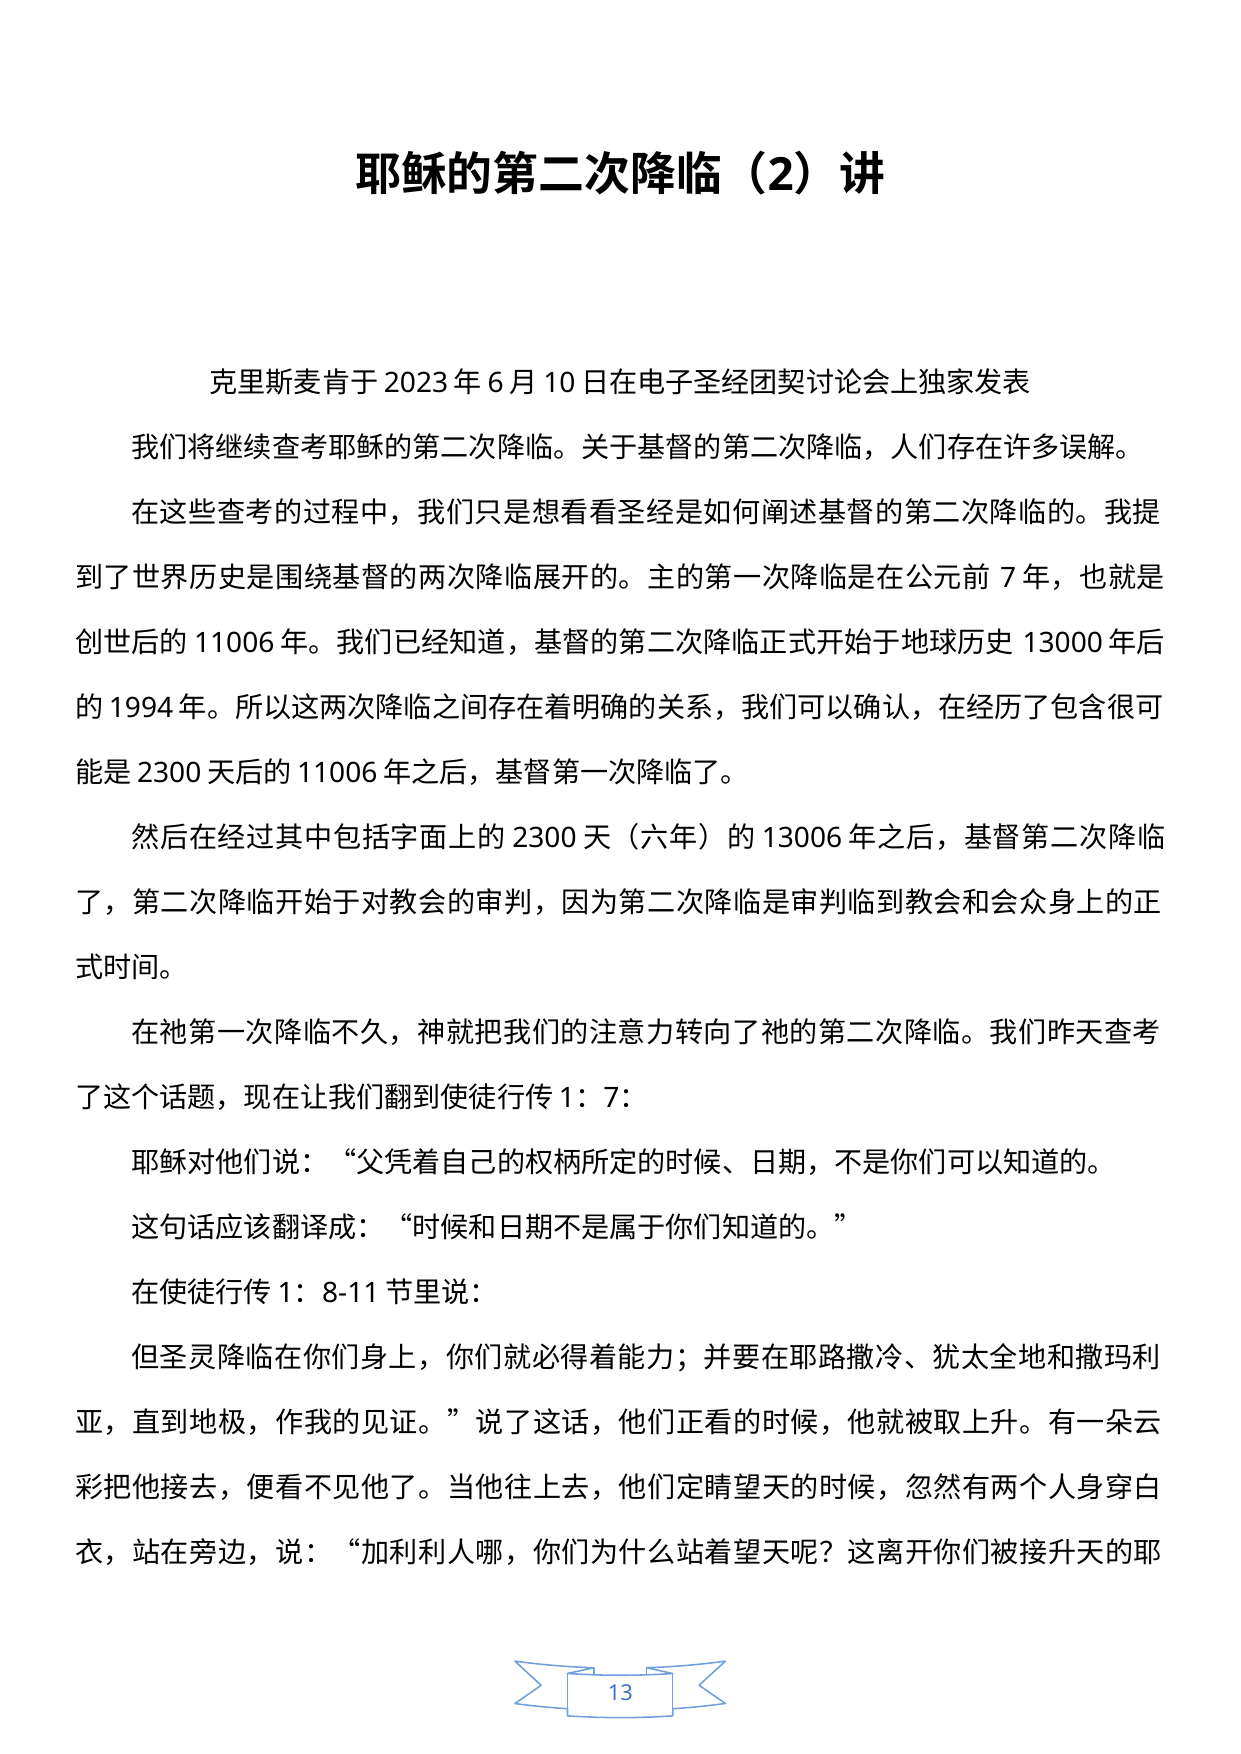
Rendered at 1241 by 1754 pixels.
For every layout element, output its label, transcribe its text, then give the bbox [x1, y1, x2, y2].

text 克里斯麦肯于2023年6月10日在电子圣经团契讨论会上独家发表 [75, 347, 1165, 412]
text 在使徒行传1：8-11节里说： [75, 1257, 1165, 1322]
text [75, 1322, 1165, 1582]
text 在祂第一次降临不久，神就把我们的注意力转向了祂的第二次降临。我们昨天查考了这个话题，现在让我们翻到使徒行传1：7： [75, 997, 1165, 1127]
text 在这些查考的过程中，我们只是想看看圣经是如何阐述基督的第二次降临的。我提到了世界历史是围绕基督的两次降临展开的。主的第一次降临是在公元前7年，也就是创世后的11006年。我们已经知道，基督的第二次降临正式开始于地球历史13000年后的1994年。所以这两次降临之间存在着明确的关系，我们可以确认，在经历了包含很可能是2300天后的11006年之后，基督第一次降临了。 [75, 477, 1165, 802]
text 然后在经过其中包括字面上的2300天（六年）的13006年之后，基督第二次降临了，第二次降临开始于对教会的审判，因为第二次降临是审判临到教会和会众身上的正式时间。 [75, 802, 1165, 997]
text 我们将继续查考耶稣的第二次降临。关于基督的第二次降临，人们存在许多误解。 [75, 412, 1165, 477]
text 耶稣对他们说：“父凭着自己的权柄所定的时候、日期，不是你们可以知道的。 [75, 1127, 1165, 1192]
text 这句话应该翻译成：“时候和日期不是属于你们知道的。” [75, 1192, 1165, 1257]
subtitle 耶稣的第二次降临（2）讲 [75, 122, 1165, 219]
